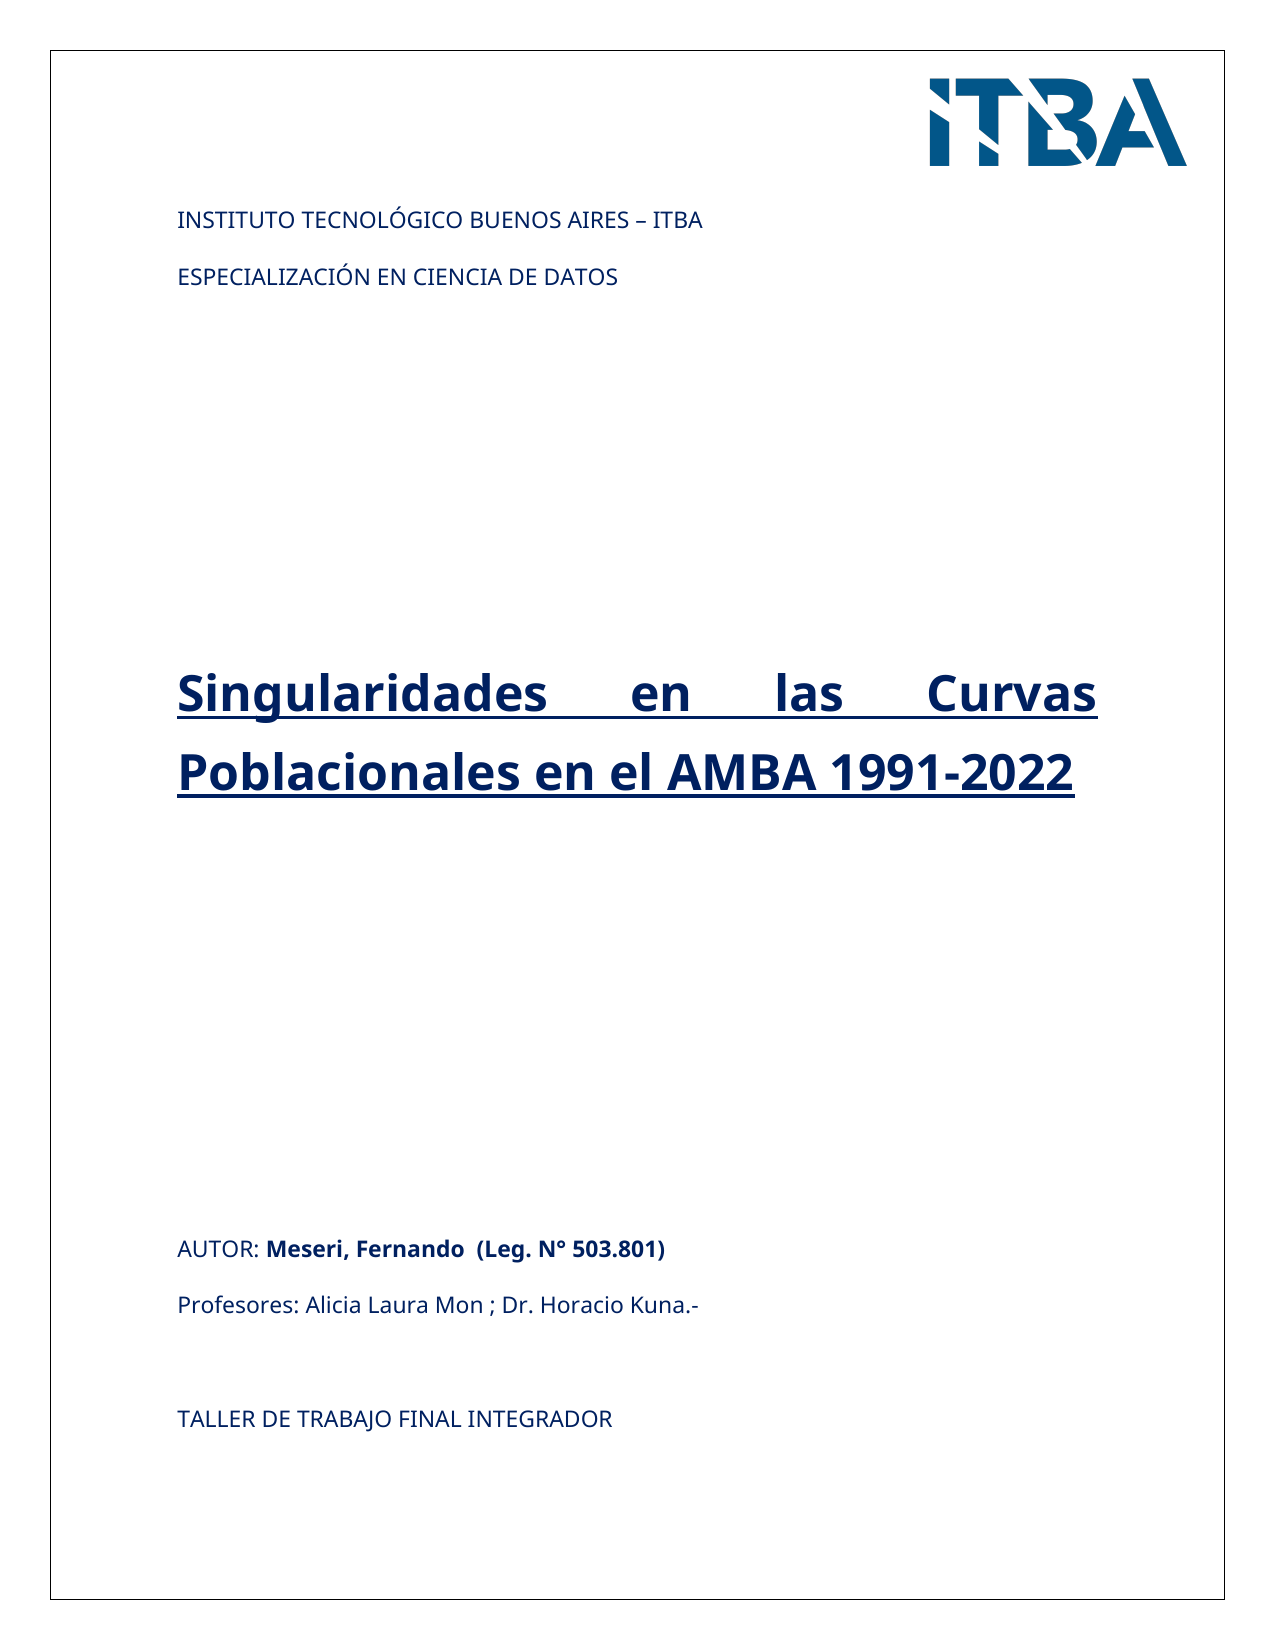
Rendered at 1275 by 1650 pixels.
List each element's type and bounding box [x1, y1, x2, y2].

picture [916, 75, 1200, 169]
